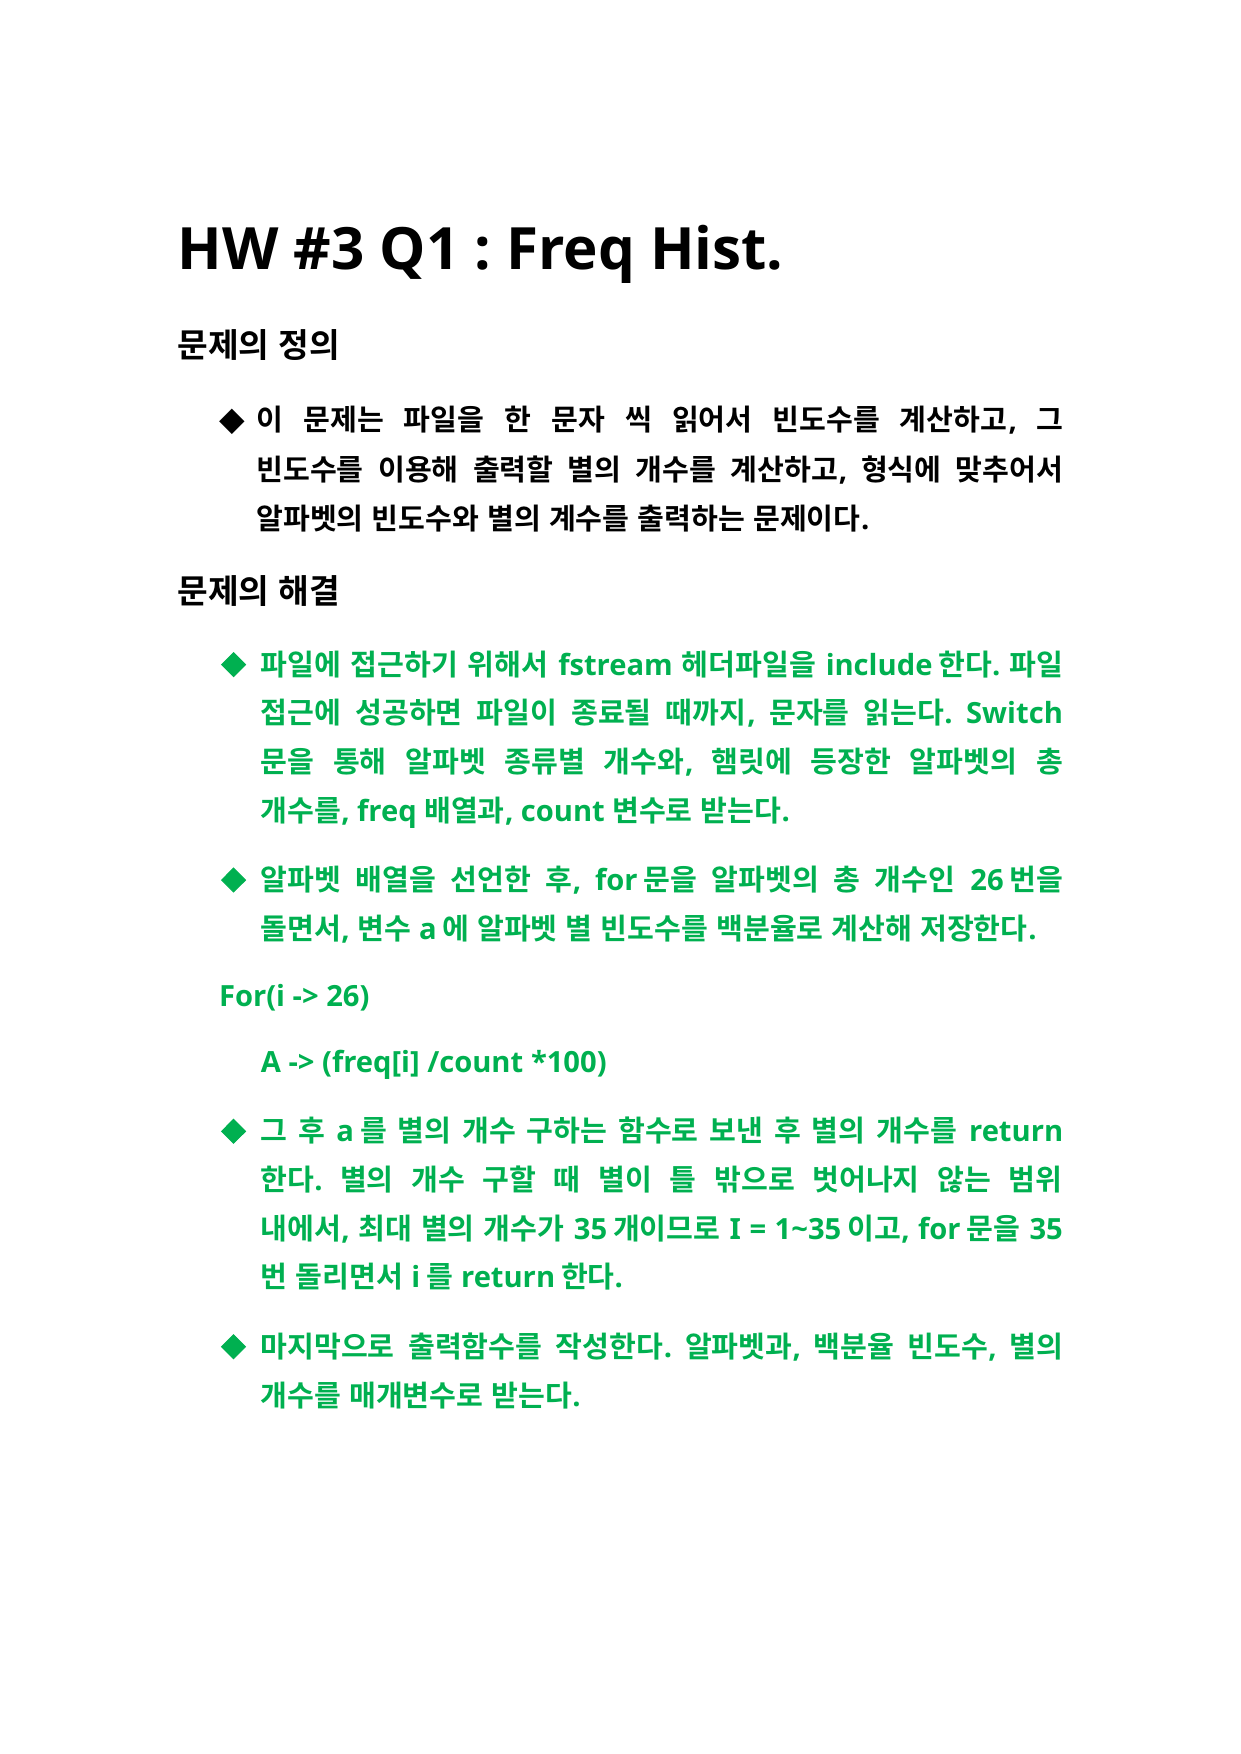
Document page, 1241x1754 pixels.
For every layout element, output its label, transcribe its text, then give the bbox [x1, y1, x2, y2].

text HW #3 Q1 : Freq Hist. [177, 207, 1063, 286]
text 문제의 해결 [177, 565, 1063, 613]
list 마지막으로 출력함수를 작성한다. 알파벳과, 백분율 빈도수, 별의 개수를 매개변수로 받는다. [219, 1323, 1063, 1414]
text 문제의 정의 [177, 319, 1063, 367]
list 그 후 a를 별의 개수 구하는 함수로 보낸 후 별의 개수를 return 한다. 별의 개수 구할 때 별이 틀 밖으로 벗어나지 않는 범위 내에서, 최대 별의 개수가 35개이므로 I = 1~35이고, for문을 35번 돌리면서 i를 return한다. [219, 1108, 1063, 1296]
list 파일에 접근하기 위해서 fstream 헤더파일을 include한다. 파일 접근에 성공하면 파일이 종료될 때까지, 문자를 읽는다. Switch 문을 통해 알파벳 종류별 개수와, 햄릿에 등장한 알파벳의 총 개수를, freq 배열과, count 변수로 받는다. [219, 641, 1063, 829]
text A -> (freq[i] /count *100) [261, 1041, 1063, 1081]
text For(i -> 26) [219, 975, 1063, 1015]
list 이 문제는 파일을 한 문자 씩 읽어서 빈도수를 계산하고, 그 빈도수를 이용해 출력할 별의 개수를 계산하고, 형식에 맞추어서 알파벳의 빈도수와 별의 계수를 출력하는 문제이다. [219, 395, 1063, 538]
list 알파벳 배열을 선언한 후, for문을 알파벳의 총 개수인 26번을 돌면서, 변수 a에 알파벳 별 빈도수를 백분율로 계산해 저장한다. [219, 857, 1063, 948]
